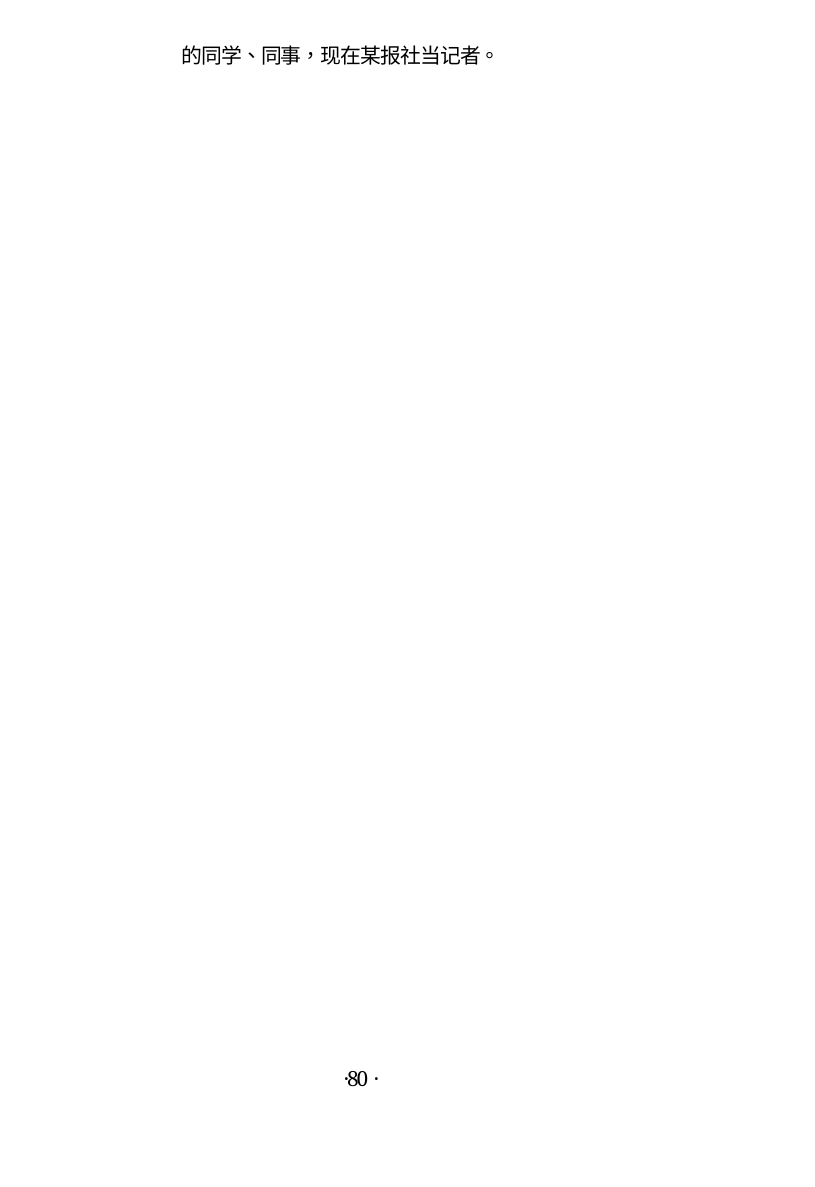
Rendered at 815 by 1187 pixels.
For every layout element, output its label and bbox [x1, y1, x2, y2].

text [171, 42, 662, 70]
